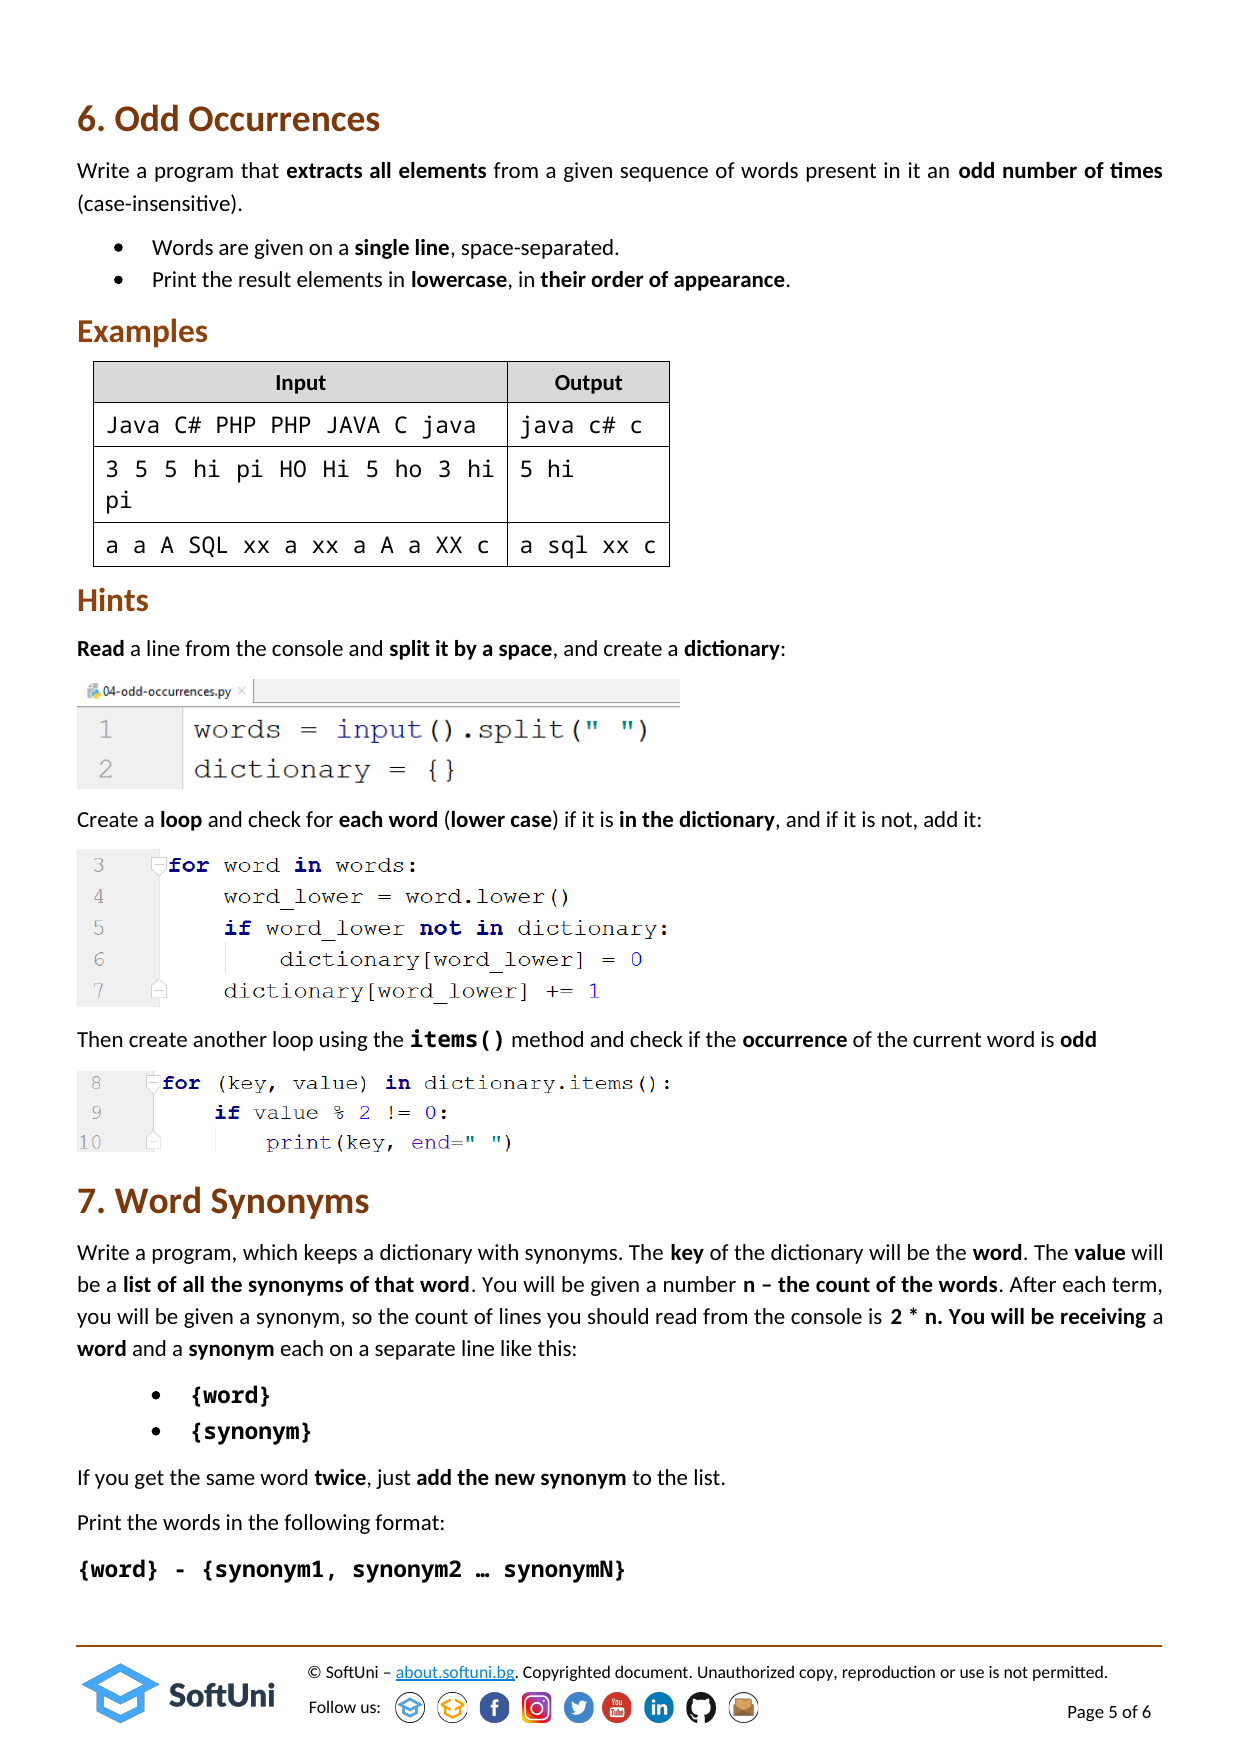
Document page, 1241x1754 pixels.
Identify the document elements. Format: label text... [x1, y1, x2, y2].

text If you get the same word twice, just add the new synonym to the list. [77, 1463, 1163, 1491]
table_header Input [94, 362, 507, 402]
picture [395, 1692, 425, 1723]
text Write a program that extracts all elements from a given sequence of words present in it an odd number of times (case-insensitive). [77, 156, 1163, 217]
list {synonym} [152, 1415, 1163, 1446]
table_cell Java C# PHP PHP JAVA C java [94, 403, 507, 446]
picture [75, 1658, 281, 1729]
picture [479, 1692, 510, 1723]
table_cell 5 hi [508, 447, 669, 522]
table_cell a a A SQL xx a xx a A a XX c [94, 523, 507, 566]
subtitle Hints [77, 579, 1163, 620]
text Then create another loop using the items() method and check if the occurrence of the current word is odd [77, 1023, 1163, 1054]
table_cell a sql xx c [508, 523, 669, 566]
picture [76, 679, 680, 789]
table_cell 3 5 5 hi pi HO Hi 5 ho 3 hi pi [94, 447, 507, 522]
list {word} [152, 1379, 1163, 1410]
table_header Output [508, 362, 669, 402]
picture [665, 1714, 674, 1723]
picture [76, 1071, 683, 1152]
list Print the result elements in lowercase, in their order of appearance. [114, 266, 1163, 293]
picture [564, 1692, 594, 1723]
picture [602, 1692, 632, 1723]
text Create a loop and check for each word (lower case) if it is in the dictionary, and if it is not, add it: [77, 805, 1163, 833]
picture [522, 1692, 552, 1723]
table_cell java c# c [508, 403, 669, 446]
picture [76, 849, 683, 1007]
picture [686, 1692, 716, 1723]
subtitle Odd Occurrences [77, 95, 1163, 141]
list Words are given on a single line, space-separated. [114, 233, 1163, 261]
text Write a program, which keeps a dictionary with synonyms. The key of the dictionary will be the word. The value will be a list of all the synonyms of that word. You will be given a number n – the count of the words. After each term, you will be given a synonym, so the count of lines you should read from the console is 2 * n. You will be receiving a word and a synonym each on a separate line like this: [77, 1238, 1163, 1362]
text {word} - {synonym1, synonym2 … synonymN} [77, 1553, 1163, 1584]
picture [658, 1705, 667, 1714]
text Print the words in the following format: [77, 1508, 1163, 1536]
text Read a line from the console and split it by a space, and create a dictionary: [77, 634, 1163, 662]
subtitle Word Synonyms [77, 1177, 1163, 1222]
picture [665, 1692, 674, 1701]
picture [644, 1714, 653, 1723]
picture [728, 1692, 759, 1723]
picture [437, 1692, 468, 1723]
subtitle Examples [77, 310, 1163, 351]
picture [644, 1692, 653, 1701]
